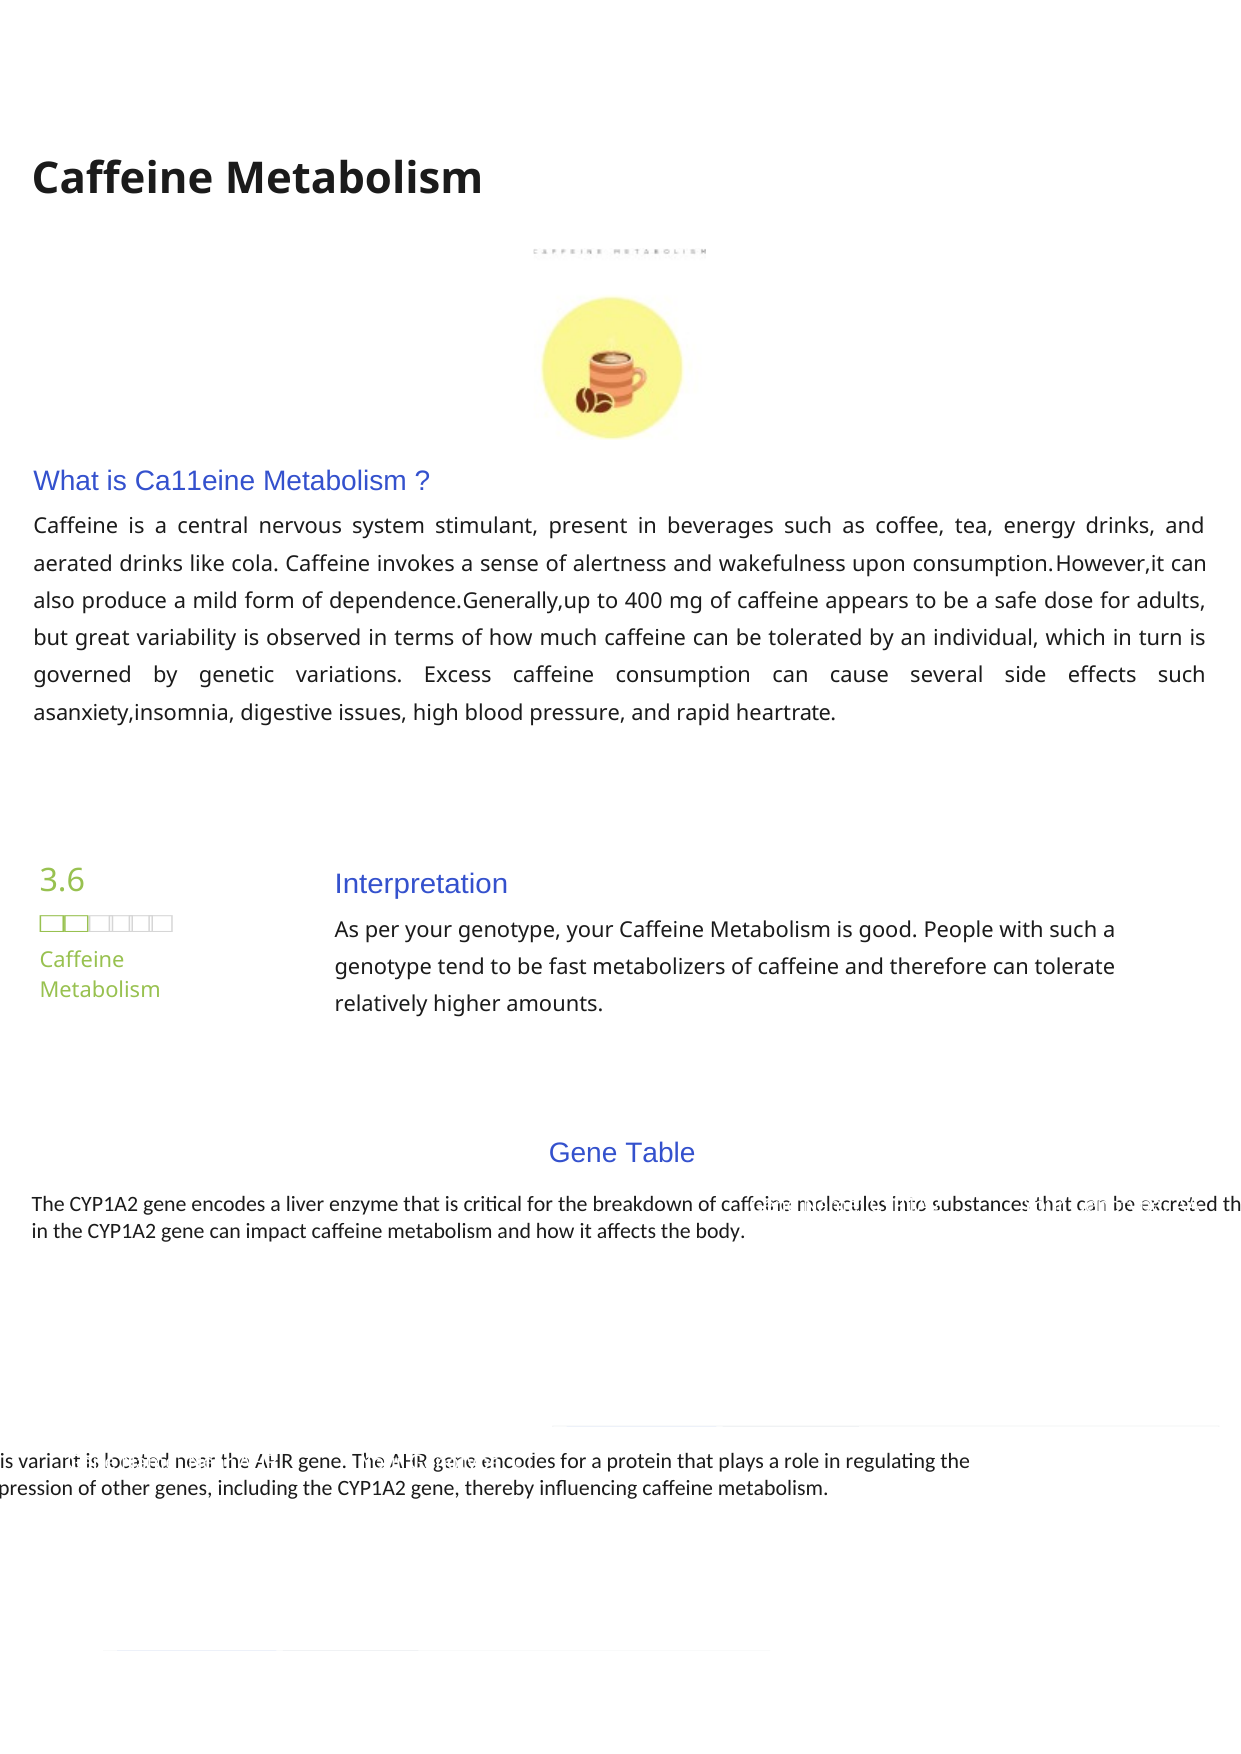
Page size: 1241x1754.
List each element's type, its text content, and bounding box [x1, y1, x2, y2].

text Caffeine Metabolism [39, 944, 246, 1004]
picture [533, 248, 706, 440]
subtitle Gene Table [548, 1136, 1223, 1168]
subtitle 3.6 [39, 857, 246, 901]
text Caffeine is a central nervous system stimulant, present in beverages such as coffee, tea, energy drinks, and aerated drinks like cola. Caffeine invokes a sense of alertness and wakefulness upon consumption.However,it can also produce a mild form of dependence.Generally,up to 400 mg of caffeine appears to be a safe dose for adults, but great variability is observed in terms of how much caffeine can be tolerated by an individual, which in turn is governed by genetic variations. Excess caffeine consumption can cause several side effects such asanxiety,insomnia, digestive issues, high blood pressure, and rapid heartrate. [33, 511, 1207, 726]
text What is Ca11eine Metabolism ? [33, 464, 1223, 497]
text Caffeine Metabolism [31, 147, 1223, 207]
subtitle Interpretation [334, 867, 1223, 899]
text As per your genotype, your Caffeine Metabolism is good. People with such a genotype tend to be fast metabolizers of caffeine and therefore can tolerate relatively higher amounts. [334, 913, 1197, 1018]
subtitle □□□□□□ [39, 906, 246, 938]
